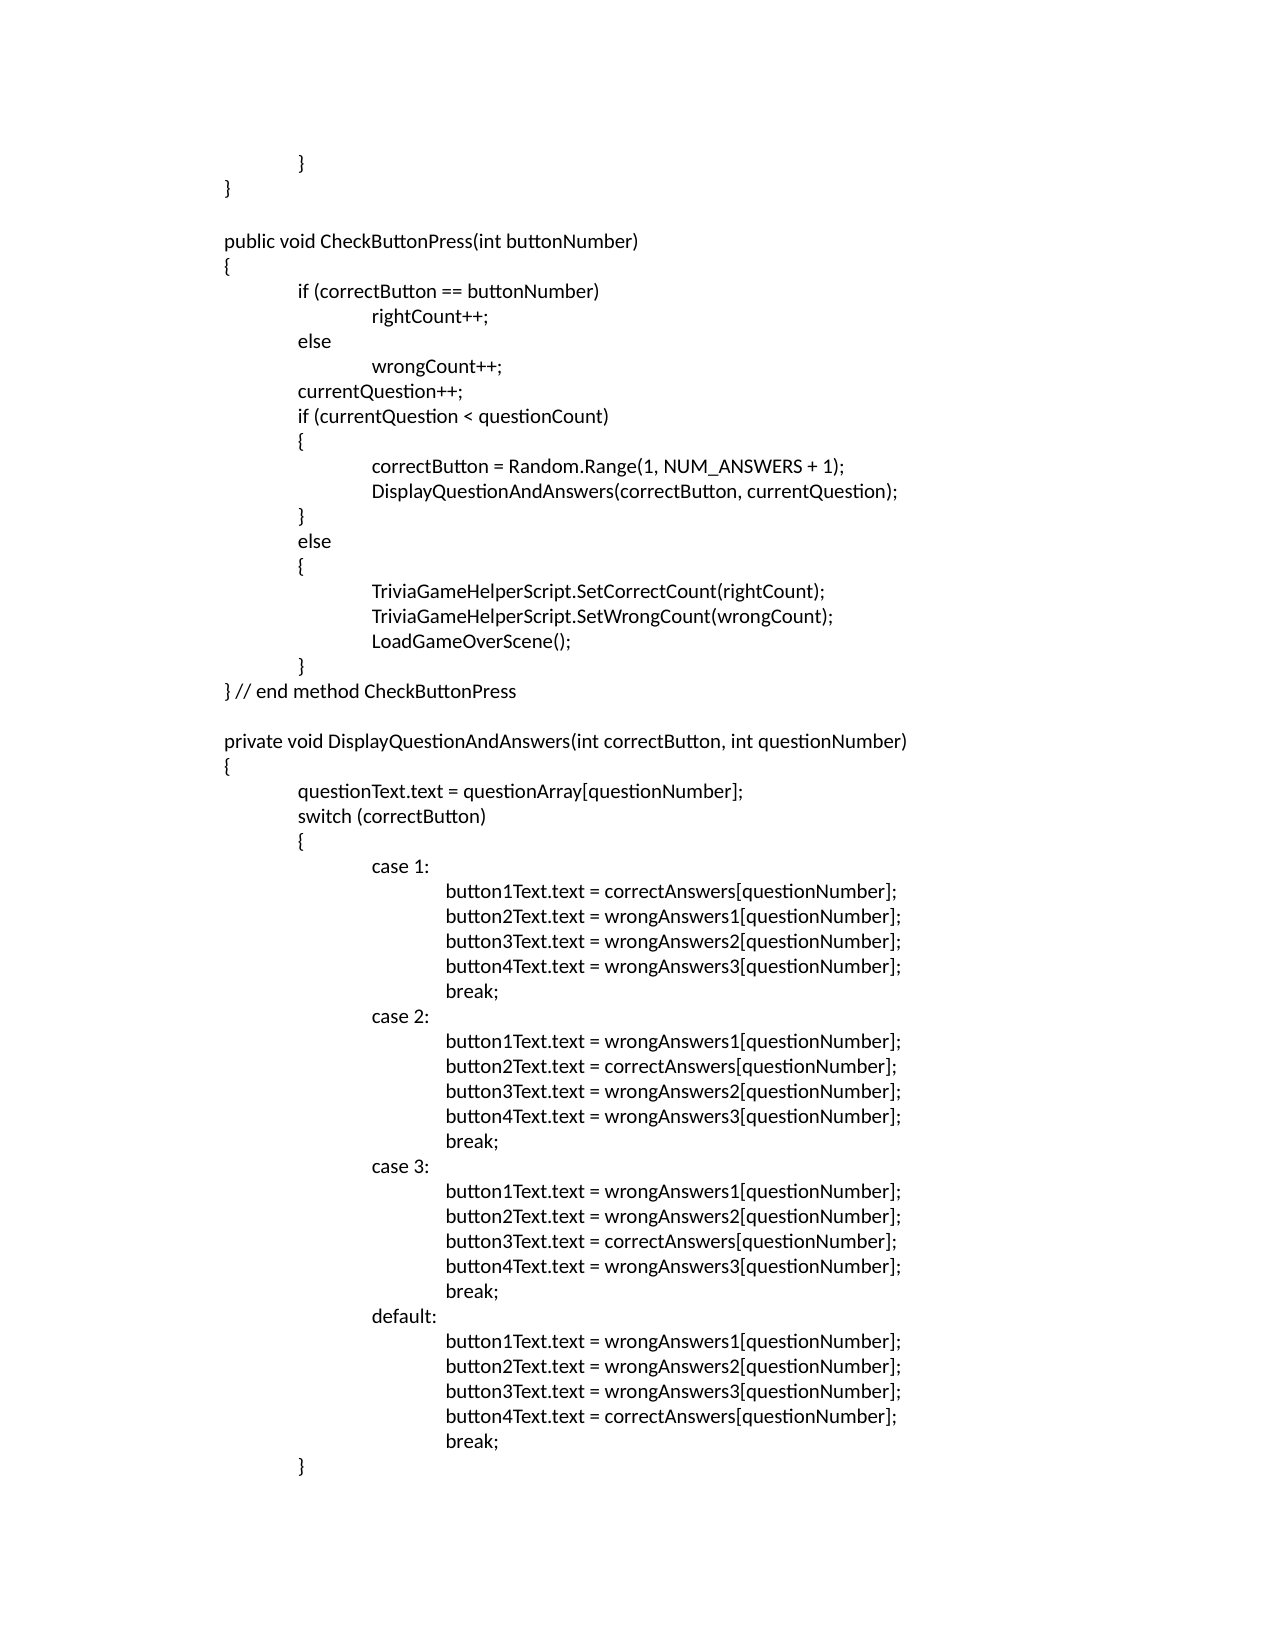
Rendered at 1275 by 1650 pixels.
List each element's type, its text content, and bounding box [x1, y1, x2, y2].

text break; [150, 1278, 1125, 1303]
text default: [150, 1303, 1125, 1328]
text switch (correctButton) [150, 803, 1125, 828]
text currentQuestion++; [150, 378, 1125, 403]
text button2Text.text = correctAnswers[questionNumber]; [150, 1053, 1125, 1078]
text button4Text.text = correctAnswers[questionNumber]; [150, 1403, 1125, 1428]
text questionText.text = questionArray[questionNumber]; [150, 778, 1125, 803]
text button3Text.text = wrongAnswers3[questionNumber]; [150, 1378, 1125, 1403]
text if (currentQuestion < questionCount) [150, 403, 1125, 428]
text LoadGameOverScene(); [150, 628, 1125, 653]
text { [150, 253, 1125, 278]
text button4Text.text = wrongAnswers3[questionNumber]; [150, 1103, 1125, 1128]
text button1Text.text = wrongAnswers1[questionNumber]; [150, 1328, 1125, 1353]
text private void DisplayQuestionAndAnswers(int correctButton, int questionNumber) [150, 728, 1125, 753]
text correctButton = Random.Range(1, NUM_ANSWERS + 1); [150, 453, 1125, 478]
text button3Text.text = wrongAnswers2[questionNumber]; [150, 928, 1125, 953]
text button4Text.text = wrongAnswers3[questionNumber]; [150, 1253, 1125, 1278]
text button2Text.text = wrongAnswers1[questionNumber]; [150, 903, 1125, 928]
text button2Text.text = wrongAnswers2[questionNumber]; [150, 1203, 1125, 1228]
text public void CheckButtonPress(int buttonNumber) [150, 228, 1125, 253]
text } [150, 1453, 1125, 1478]
text button1Text.text = wrongAnswers1[questionNumber]; [150, 1178, 1125, 1203]
text button3Text.text = wrongAnswers2[questionNumber]; [150, 1078, 1125, 1103]
text { [150, 428, 1125, 453]
text case 3: [150, 1153, 1125, 1178]
text TriviaGameHelperScript.SetCorrectCount(rightCount); [150, 578, 1125, 603]
text rightCount++; [150, 303, 1125, 328]
text } [150, 653, 1125, 678]
text } [150, 150, 1125, 175]
text else [150, 528, 1125, 553]
text break; [150, 1428, 1125, 1453]
text case 2: [150, 1003, 1125, 1028]
text TriviaGameHelperScript.SetWrongCount(wrongCount); [150, 603, 1125, 628]
text button2Text.text = wrongAnswers2[questionNumber]; [150, 1353, 1125, 1378]
text button1Text.text = correctAnswers[questionNumber]; [150, 878, 1125, 903]
text button4Text.text = wrongAnswers3[questionNumber]; [150, 953, 1125, 978]
text DisplayQuestionAndAnswers(correctButton, currentQuestion); [150, 478, 1125, 503]
text wrongCount++; [150, 353, 1125, 378]
text if (correctButton == buttonNumber) [150, 278, 1125, 303]
text { [150, 553, 1125, 578]
text case 1: [150, 853, 1125, 878]
text } [150, 175, 1125, 200]
text else [150, 328, 1125, 353]
text { [150, 828, 1125, 853]
text } [150, 503, 1125, 528]
text button1Text.text = wrongAnswers1[questionNumber]; [150, 1028, 1125, 1053]
text } // end method CheckButtonPress [150, 678, 1125, 703]
text button3Text.text = correctAnswers[questionNumber]; [150, 1228, 1125, 1253]
text { [150, 753, 1125, 778]
text break; [150, 1128, 1125, 1153]
text break; [150, 978, 1125, 1003]
